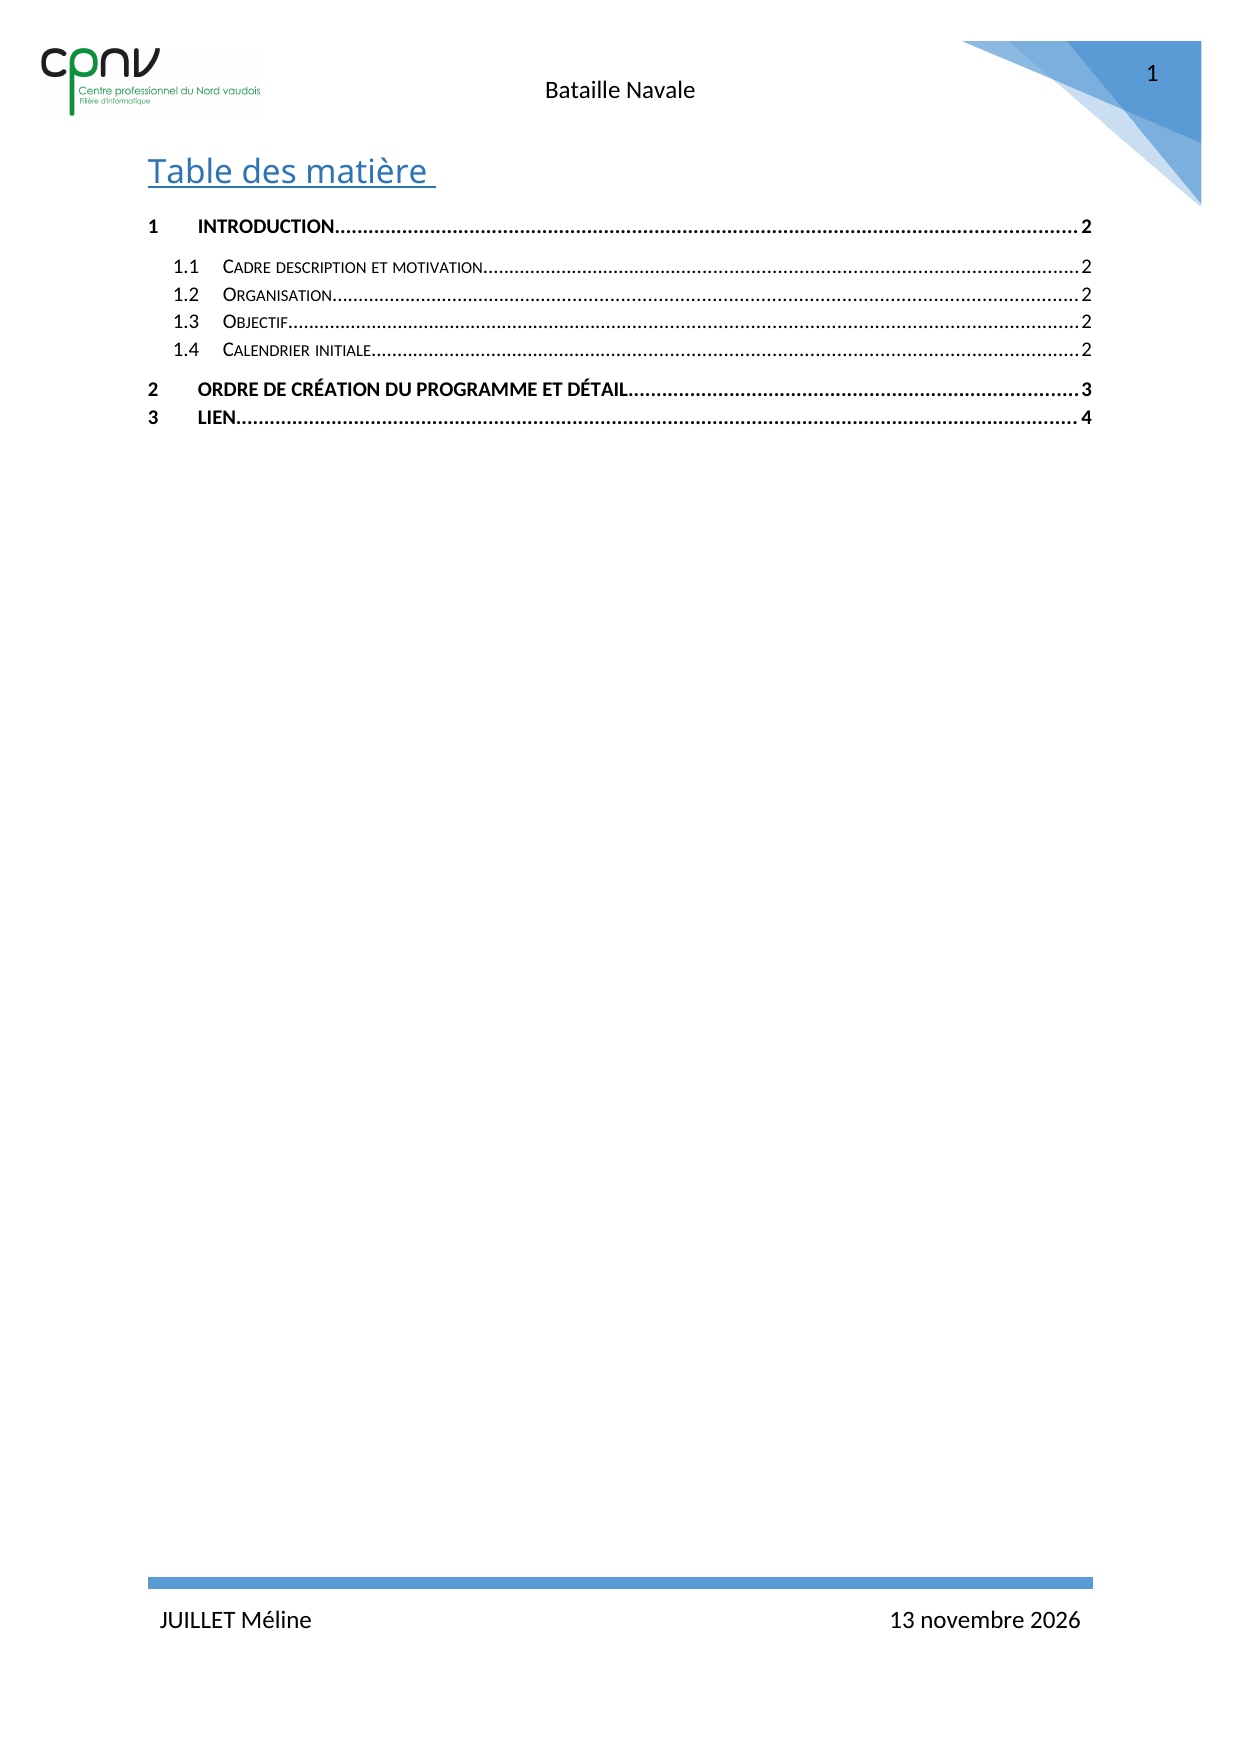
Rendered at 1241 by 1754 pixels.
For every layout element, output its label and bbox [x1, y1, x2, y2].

picture [962, 41, 1202, 207]
picture [41, 48, 260, 116]
